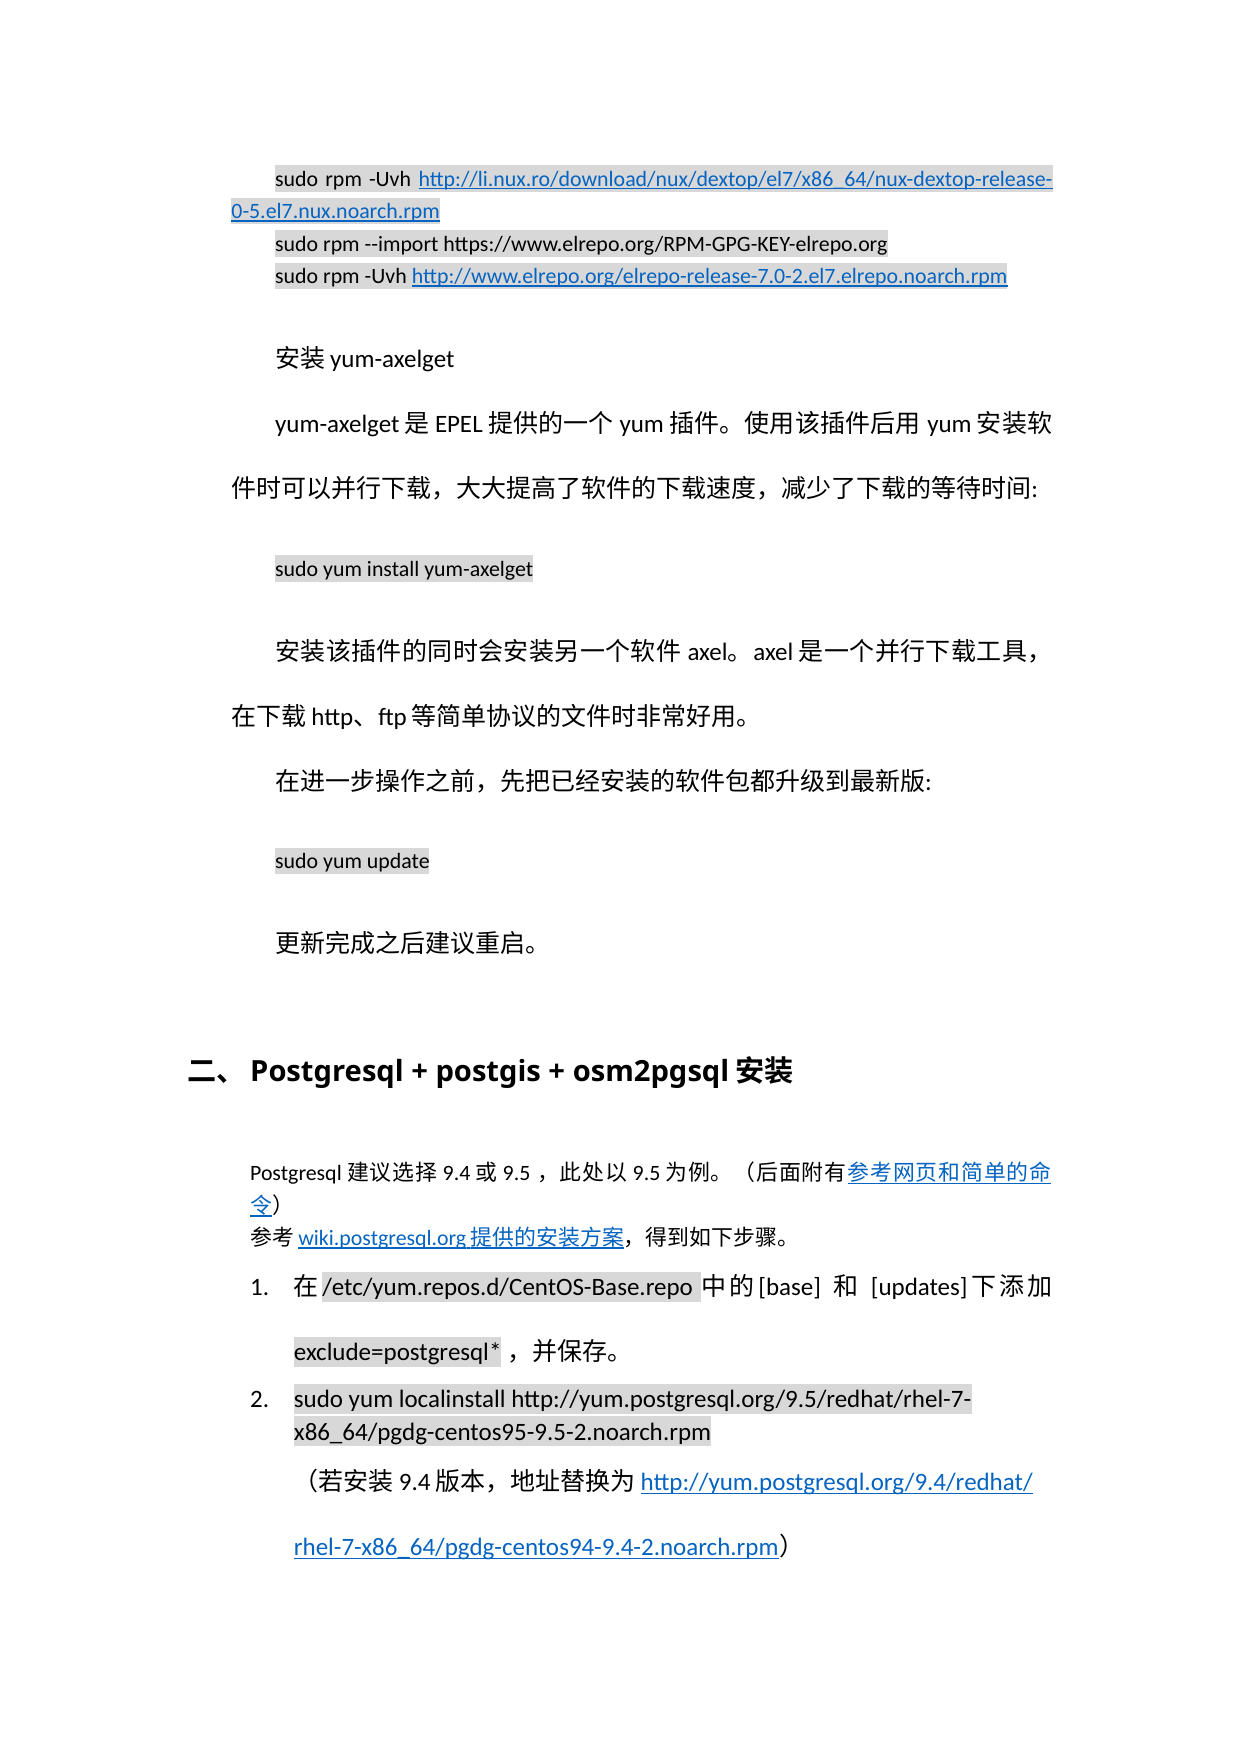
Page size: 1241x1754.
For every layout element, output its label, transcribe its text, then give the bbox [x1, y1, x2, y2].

subtitle Postgresql + postgis + osm2pgsql安装 [187, 1036, 1053, 1101]
text 在进一步操作之前，先把已经安装的软件包都升级到最新版: [231, 747, 1053, 812]
text 更新完成之后建议重启。 [231, 909, 1053, 974]
text 安装yum-axelget [231, 324, 1053, 389]
text sudo yum update [231, 844, 1053, 877]
list （若安装9.4版本，地址替换为http://yum.postgresql.org/9.4/redhat/rhel-7-x86_64/pgdg-centos94-9.4-2.noarch.rpm） [294, 1447, 1053, 1577]
list sudo yum localinstall http://yum.postgresql.org/9.5/redhat/rhel-7-x86_64/pgdg-centos95-9.5-2.noarch.rpm [250, 1382, 1053, 1447]
list 在/etc/yum.repos.d/CentOS-Base.repo中的[base] 和 [updates]下添加exclude=postgresql* ，并保存。 [250, 1252, 1053, 1382]
list Postgresql建议选择9.4或9.5 ，此处以9.5为例。（后面附有参考网页和简单的命令） [250, 1155, 1053, 1220]
text sudo yum install yum-axelget [231, 552, 1053, 584]
list 参考wiki.postgresql.org提供的安装方案，得到如下步骤。 [250, 1220, 1053, 1252]
text sudo rpm -Uvh http://www.elrepo.org/elrepo-release-7.0-2.el7.elrepo.noarch.rpm [231, 259, 1053, 292]
text sudo rpm -Uvh http://li.nux.ro/download/nux/dextop/el7/x86_64/nux-dextop-release-0-5.el7.nux.noarch.rpm [231, 162, 1053, 227]
text 安装该插件的同时会安装另一个软件axel。axel是一个并行下载工具，在下载http、ftp等简单协议的文件时非常好用。 [231, 617, 1053, 747]
text sudo rpm --import https://www.elrepo.org/RPM-GPG-KEY-elrepo.org [231, 227, 1053, 259]
text yum-axelget是EPEL提供的一个yum插件。使用该插件后用yum安装软件时可以并行下载，大大提高了软件的下载速度，减少了下载的等待时间: [231, 389, 1053, 519]
